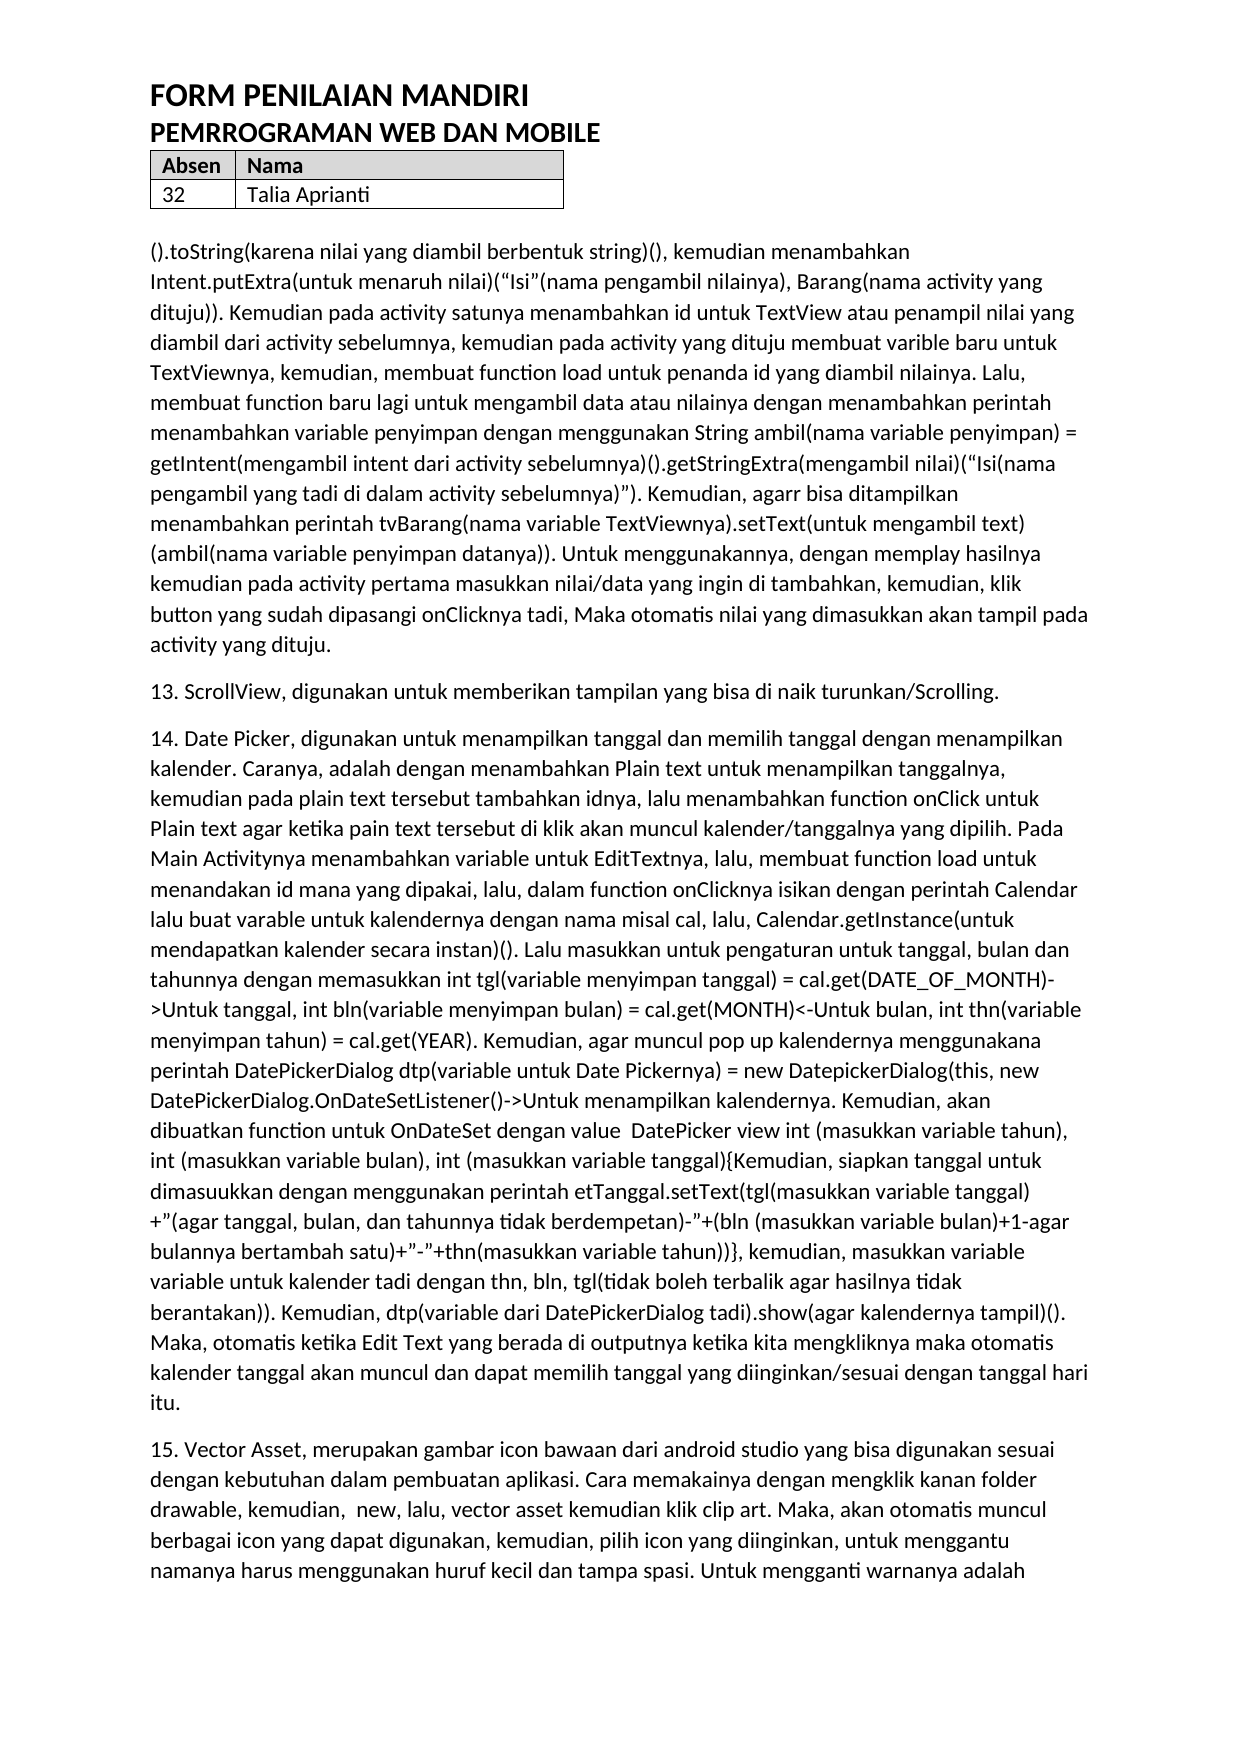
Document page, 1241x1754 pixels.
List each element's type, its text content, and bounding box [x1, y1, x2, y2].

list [150, 237, 1090, 658]
list ScrollView, digunakan untuk memberikan tampilan yang bisa di naik turunkan/Scrolling. [150, 677, 1090, 705]
list Date Picker, digunakan untuk menampilkan tanggal dan memilih tanggal dengan menampilkan kalender. Caranya, adalah dengan menambahkan Plain text untuk menampilkan tanggalnya, kemudian pada plain text tersebut tambahkan idnya, lalu menambahkan function onClick untuk Plain text agar ketika pain text tersebut di klik akan muncul kalender/tanggalnya yang dipilih. Pada Main Activitynya menambahkan variable untuk EditTextnya, lalu, membuat function load untuk menandakan id mana yang dipakai, lalu, dalam function onClicknya isikan dengan perintah Calendar lalu buat varable untuk kalendernya dengan nama misal cal, lalu, Calendar.getInstance(untuk mendapatkan kalender secara instan)(). Lalu masukkan untuk pengaturan untuk tanggal, bulan dan tahunnya dengan memasukkan int tgl(variable menyimpan tanggal) = cal.get(DATE_OF_MONTH)->Untuk tanggal, int bln(variable menyimpan bulan) = cal.get(MONTH)<-Untuk bulan, int thn(variable menyimpan tahun) = cal.get(YEAR). Kemudian, agar muncul pop up kalendernya menggunakana perintah DatePickerDialog dtp(variable untuk Date Pickernya) = new DatepickerDialog(this, new DatePickerDialog.OnDateSetListener()->Untuk menampilkan kalendernya. Kemudian, akan dibuatkan function untuk OnDateSet dengan value DatePicker view int (masukkan variable tahun), int (masukkan variable bulan), int (masukkan variable tanggal){Kemudian, siapkan tanggal untuk dimasuukkan dengan menggunakan perintah etTanggal.setText(tgl(masukkan variable tanggal)+”(agar tanggal, bulan, dan tahunnya tidak berdempetan)-”+(bln (masukkan variable bulan)+1-agar bulannya bertambah satu)+”-”+thn(masukkan variable tahun))}, kemudian, masukkan variable variable untuk kalender tadi dengan thn, bln, tgl(tidak boleh terbalik agar hasilnya tidak berantakan)). Kemudian, dtp(variable dari DatePickerDialog tadi).show(agar kalendernya tampil)(). Maka, otomatis ketika Edit Text yang berada di outputnya ketika kita mengkliknya maka otomatis kalender tanggal akan muncul dan dapat memilih tanggal yang diinginkan/sesuai dengan tanggal hari itu. [150, 724, 1090, 1416]
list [150, 1435, 1090, 1584]
